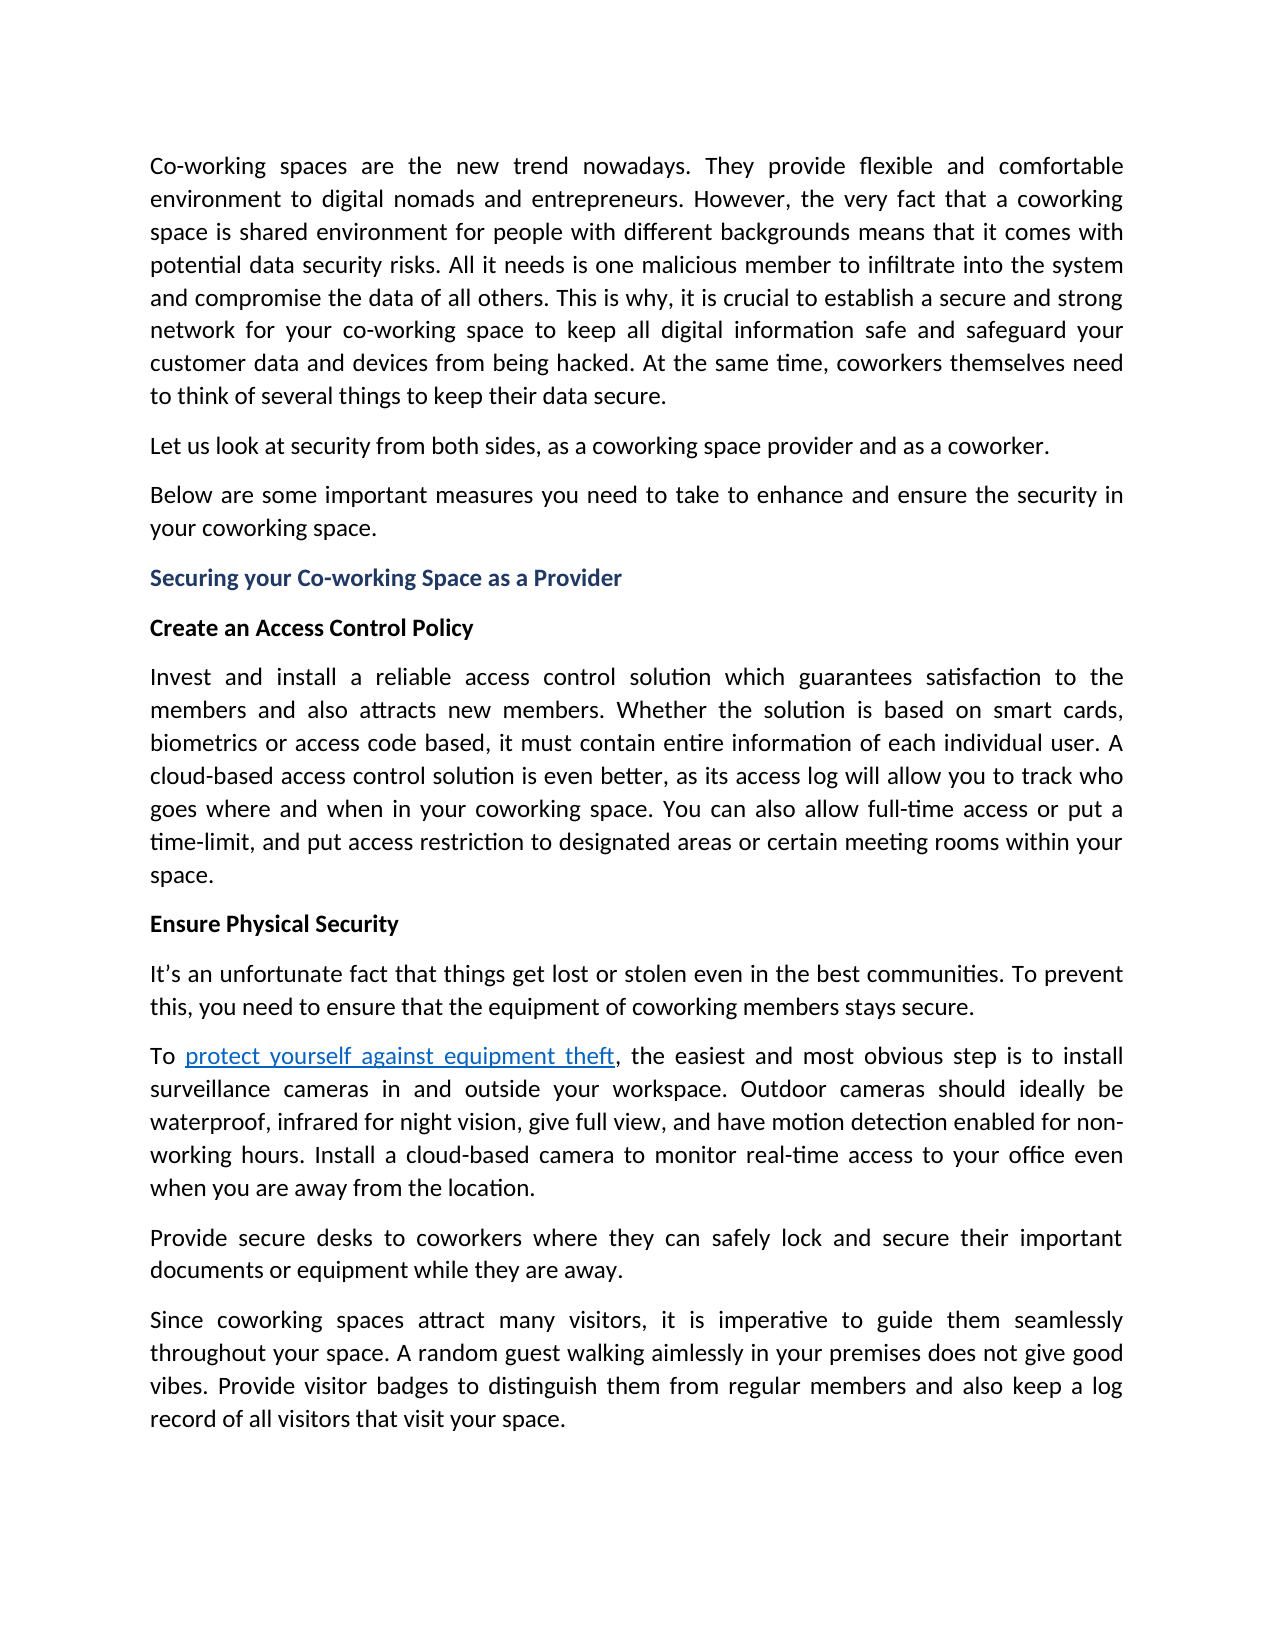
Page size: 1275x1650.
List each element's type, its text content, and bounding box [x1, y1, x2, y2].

text Provide secure desks to coworkers where they can safely lock and secure their important documents or equipment while they are away. [150, 1222, 1125, 1285]
text Ensure Physical Security [150, 908, 1125, 939]
text Create an Access Control Policy [150, 612, 1125, 642]
text Let us look at security from both sides, as a coworking space provider and as a coworker. [150, 430, 1125, 461]
text Co-working spaces are the new trend nowadays. They provide flexible and comfortable environment to digital nomads and entrepreneurs. However, the very fact that a coworking space is shared environment for people with different backgrounds means that it comes with potential data security risks. All it needs is one malicious member to infiltrate into the system and compromise the data of all others. This is why, it is crucial to establish a secure and strong network for your co-working space to keep all digital information safe and safeguard your customer data and devices from being hacked. At the same time, coworkers themselves need to think of several things to keep their data secure. [150, 150, 1125, 411]
text It’s an unfortunate fact that things get lost or stolen even in the best communities. To prevent this, you need to ensure that the equipment of coworking members stays secure. [150, 958, 1125, 1021]
text Since coworking spaces attract many visitors, it is imperative to guide them seamlessly throughout your space. A random guest walking aimlessly in your premises does not give good vibes. Provide visitor badges to distinguish them from regular members and also keep a log record of all visitors that visit your space. [150, 1304, 1125, 1433]
text Invest and install a reliable access control solution which guarantees satisfaction to the members and also attracts new members. Whether the solution is based on smart cards, biometrics or access code based, it must contain entire information of each individual user. A cloud-based access control solution is even better, as its access log will allow you to track who goes where and when in your coworking space. You can also allow full-time access or put a time-limit, and put access restriction to designated areas or certain meeting rooms within your space. [150, 661, 1125, 889]
text To protect yourself against equipment theft, the easiest and most obvious step is to install surveillance cameras in and outside your workspace. Outdoor cameras should ideally be waterproof, infrared for night vision, give full view, and have motion detection enabled for non-working hours. Install a cloud-based camera to monitor real-time access to your office even when you are away from the location. [150, 1040, 1125, 1203]
text Below are some important measures you need to take to enhance and ensure the security in your coworking space. [150, 479, 1125, 543]
text Securing your Co-working Space as a Provider [150, 562, 1125, 593]
